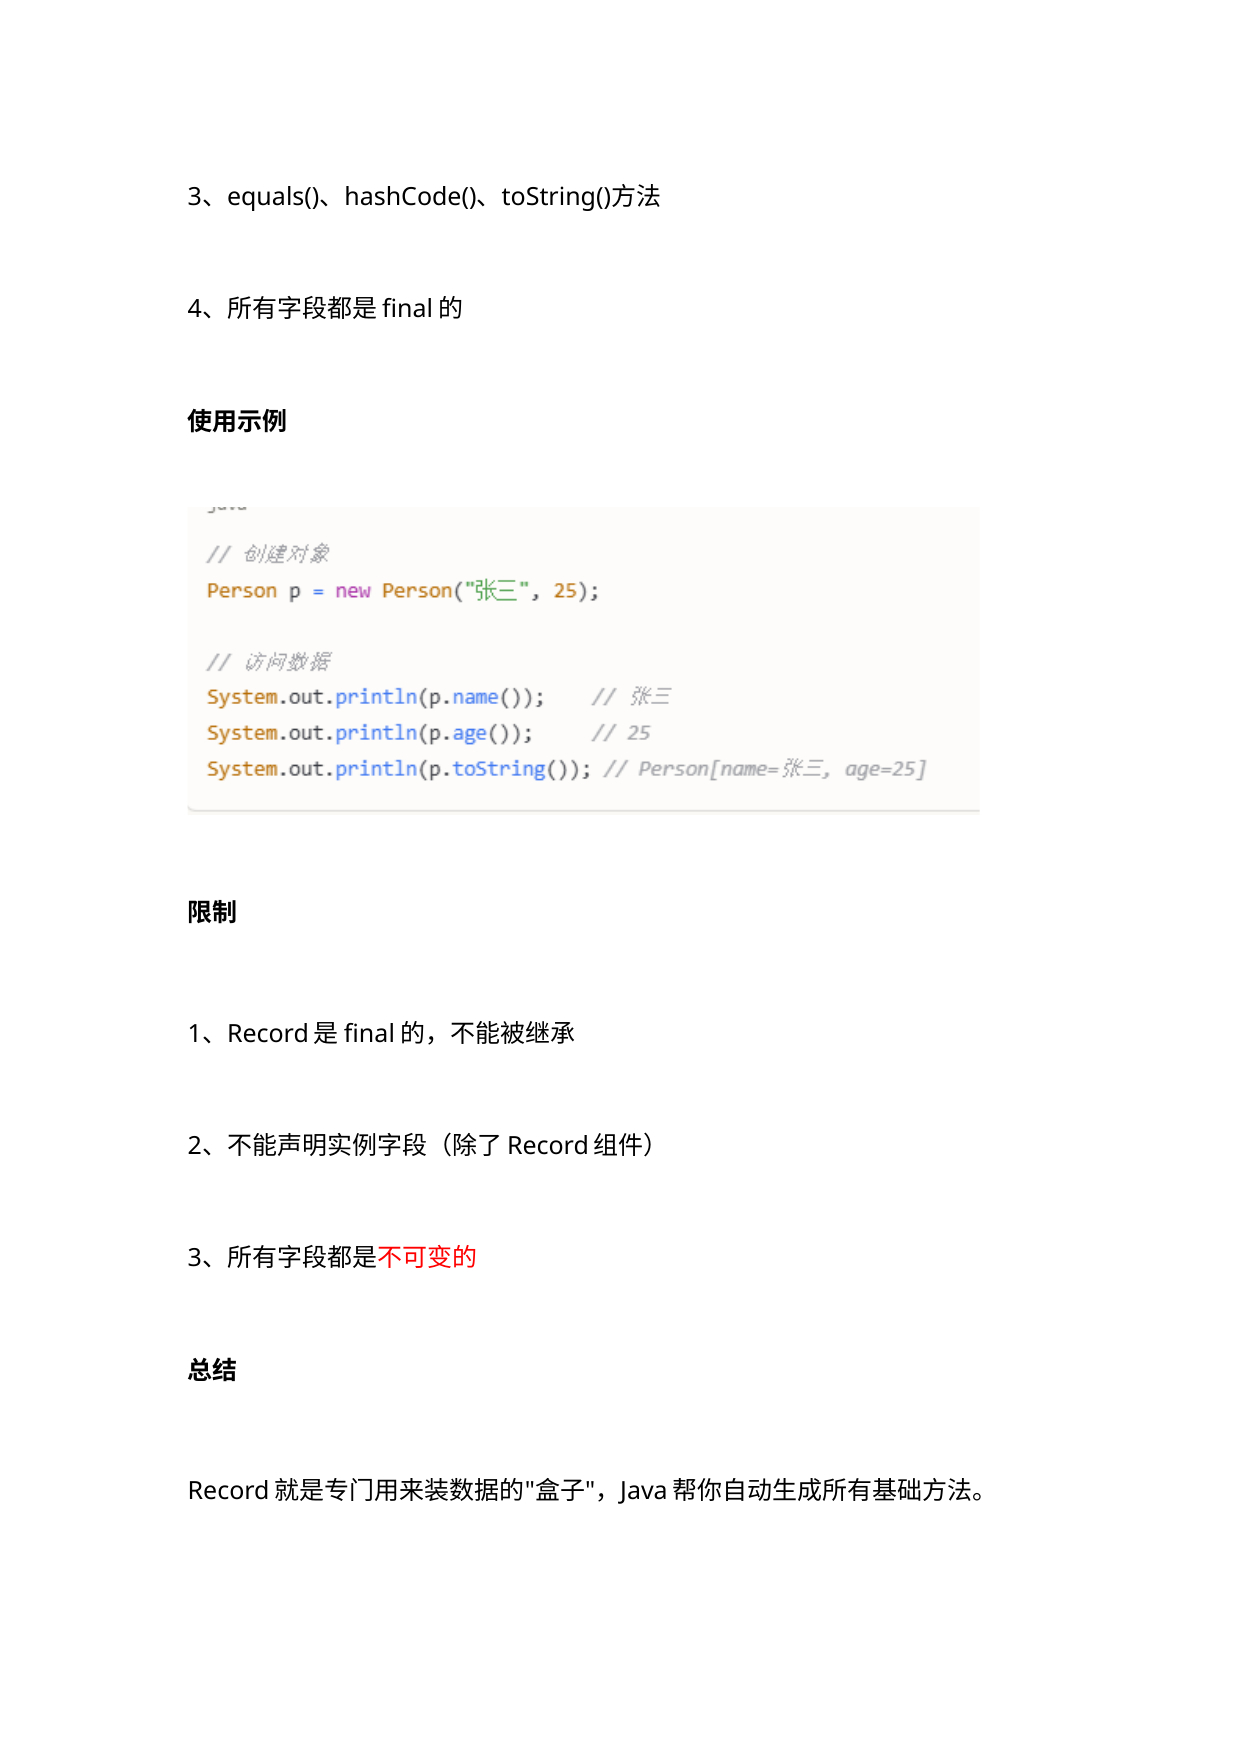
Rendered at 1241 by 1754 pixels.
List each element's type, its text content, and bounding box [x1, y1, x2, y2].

text 4、所有字段都是final的 [187, 274, 1053, 339]
text Record就是专门用来装数据的"盒子"，Java帮你自动生成所有基础方法。 [187, 1456, 1053, 1521]
text 1、Record是final的，不能被继承 [187, 999, 1053, 1064]
subtitle 限制 [187, 878, 1053, 943]
text 2、不能声明实例字段（除了Record组件） [187, 1111, 1053, 1176]
text 3、equals()、hashCode()、toString()方法 [187, 162, 1053, 227]
subtitle 总结 [187, 1336, 1053, 1401]
subtitle 使用示例 [187, 387, 1053, 452]
picture [187, 507, 980, 815]
text 3、所有字段都是不可变的 [187, 1223, 1053, 1288]
